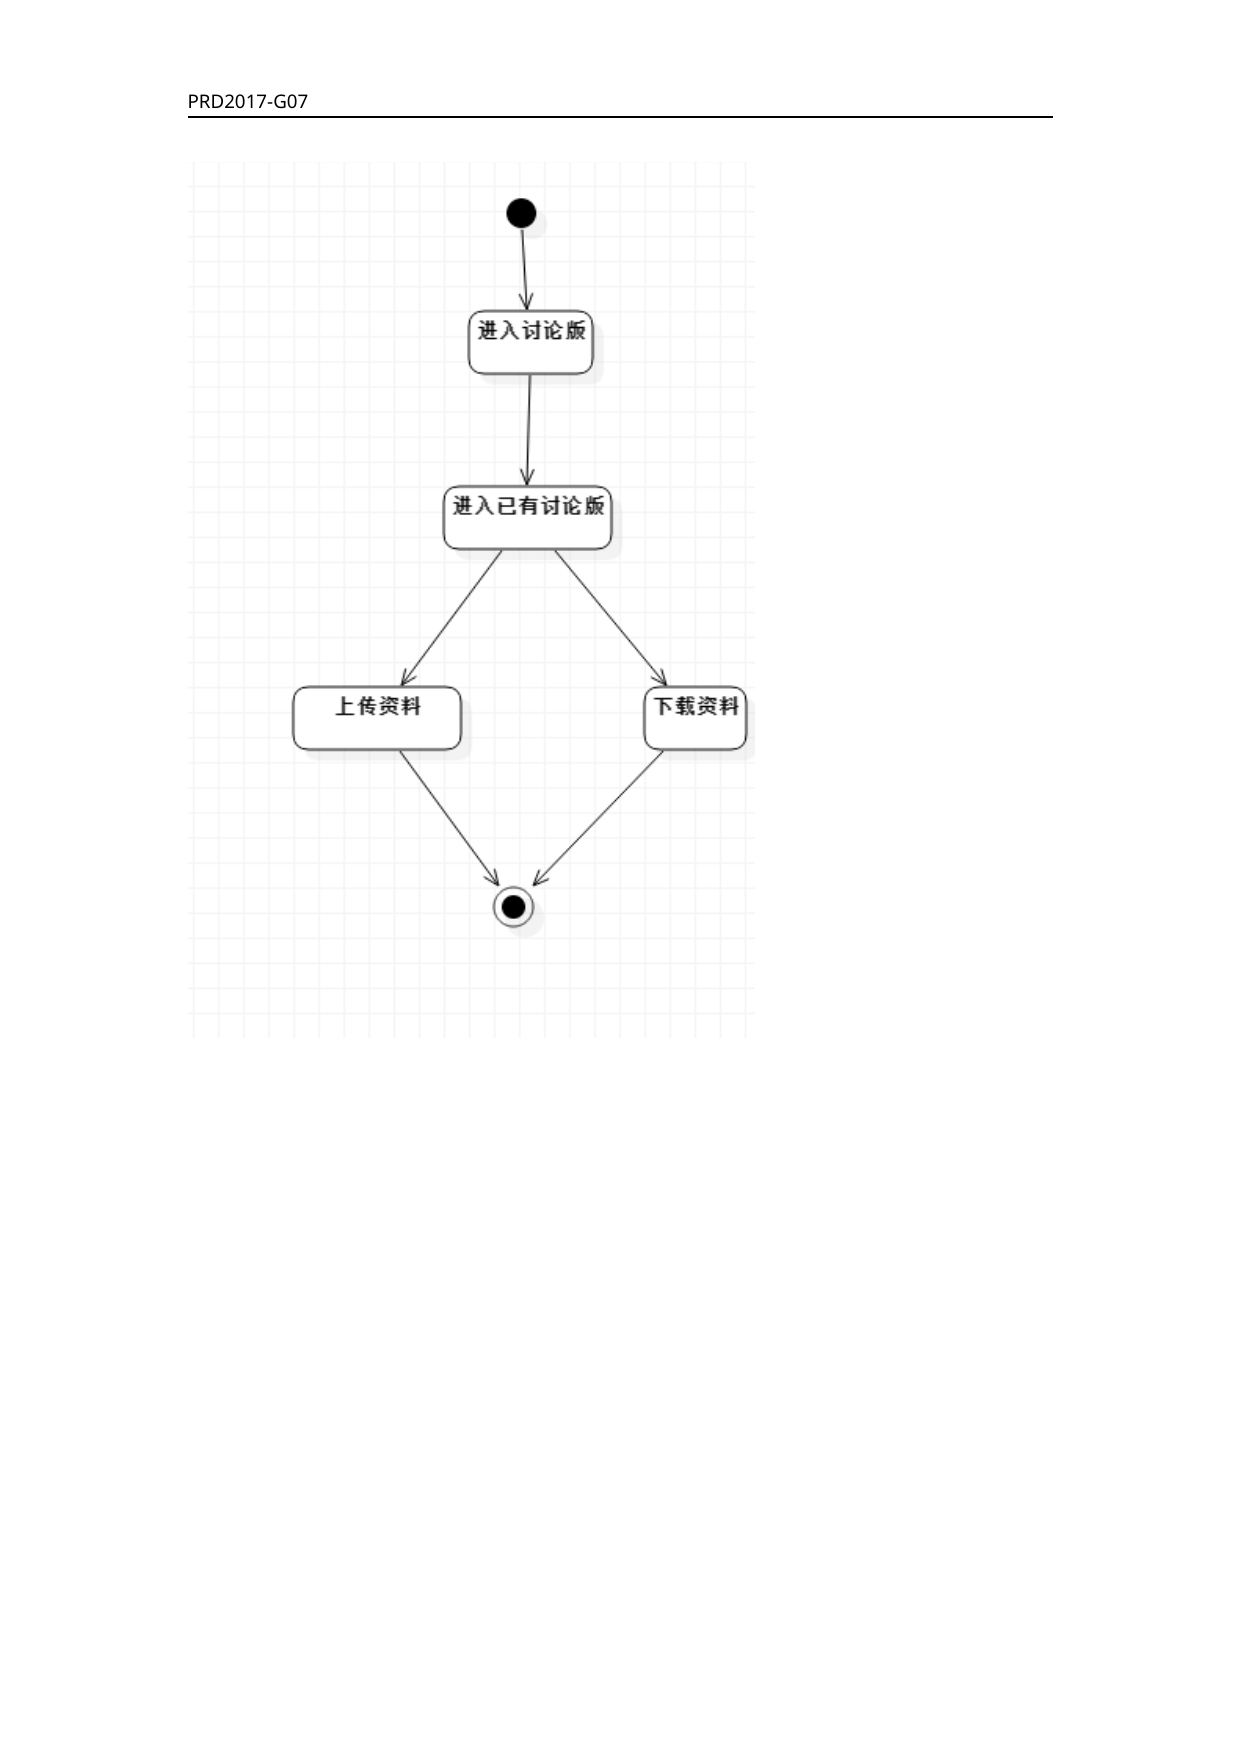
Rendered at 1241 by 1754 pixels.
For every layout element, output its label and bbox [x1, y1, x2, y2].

picture [187, 162, 755, 1038]
